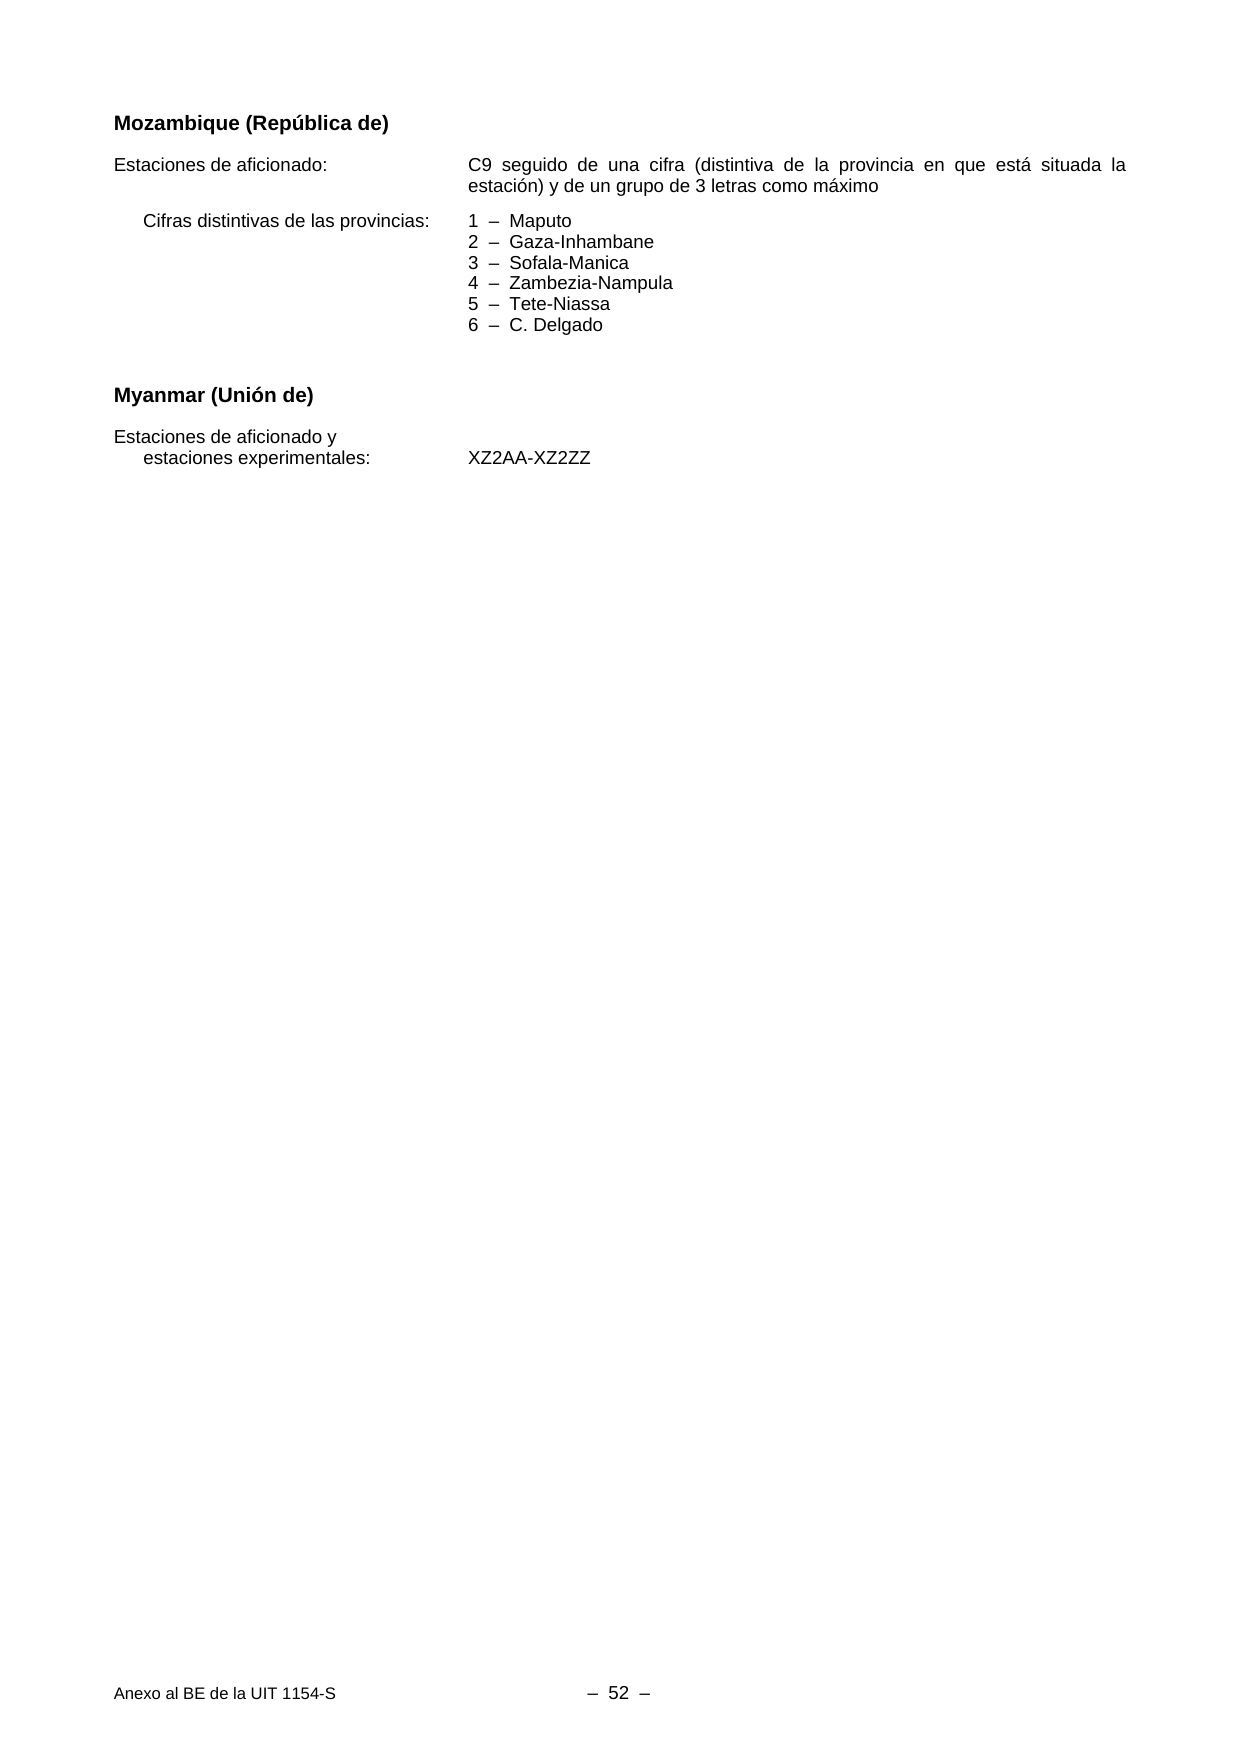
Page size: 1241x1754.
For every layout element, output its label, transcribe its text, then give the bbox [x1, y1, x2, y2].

text Cifras distintivas de las provincias: 1 – Maputo 2 – Gaza-Inhambane 3 – Sofala-Manica 4 – Zambezia-Nampula 5 – Tete-Niassa 6 – C. Delgado [113, 211, 1127, 335]
text Mozambique (República de) [113, 113, 1127, 134]
text Myanmar (Unión de) [113, 385, 1127, 406]
text Estaciones de aficionado: C9 seguido de una cifra (distintiva de la provincia en que está situada la estación) y de un grupo de 3 letras como máximo [113, 155, 1127, 196]
text Estaciones de aficionado y estaciones experimentales: XZ2AA-XZ2ZZ [113, 427, 1127, 468]
